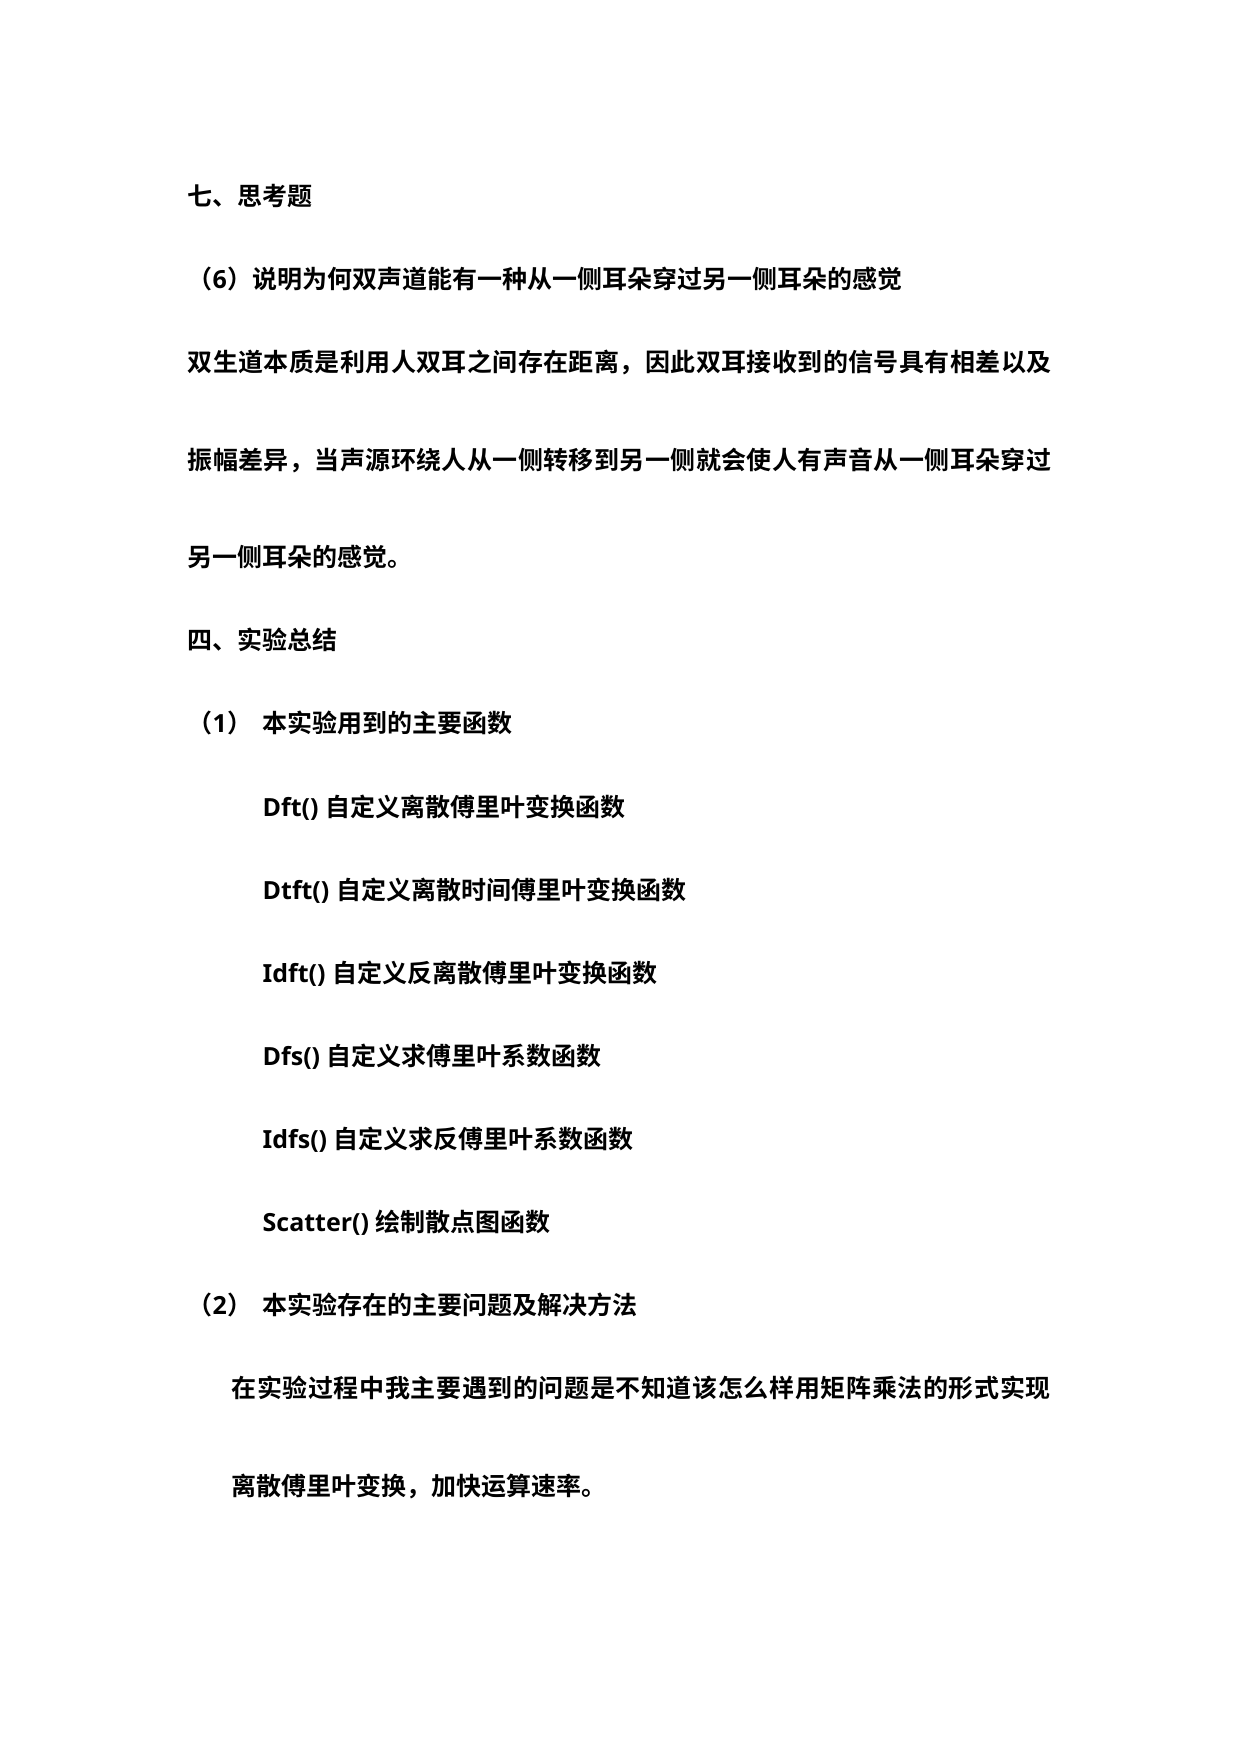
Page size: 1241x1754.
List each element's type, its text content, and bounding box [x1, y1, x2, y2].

text 七、思考题 [187, 162, 1053, 227]
text 四、实验总结 [187, 606, 1053, 671]
text （6）说明为何双声道能有一种从一侧耳朵穿过另一侧耳朵的感觉 [187, 245, 1053, 310]
text Dtft() 自定义离散时间傅里叶变换函数 [262, 856, 1053, 921]
text Dft() 自定义离散傅里叶变换函数 [262, 773, 1053, 838]
list 本实验存在的主要问题及解决方法 [187, 1271, 1053, 1336]
text 在实验过程中我主要遇到的问题是不知道该怎么样用矩阵乘法的形式实现离散傅里叶变换，加快运算速率。 [231, 1354, 1053, 1517]
list 本实验用到的主要函数 [187, 689, 1053, 754]
text Scatter() 绘制散点图函数 [262, 1188, 1053, 1253]
text Dfs() 自定义求傅里叶系数函数 [262, 1022, 1053, 1087]
text Idfs() 自定义求反傅里叶系数函数 [262, 1105, 1053, 1170]
text 双生道本质是利用人双耳之间存在距离，因此双耳接收到的信号具有相差以及振幅差异，当声源环绕人从一侧转移到另一侧就会使人有声音从一侧耳朵穿过另一侧耳朵的感觉。 [187, 328, 1053, 588]
text Idft() 自定义反离散傅里叶变换函数 [262, 939, 1053, 1004]
